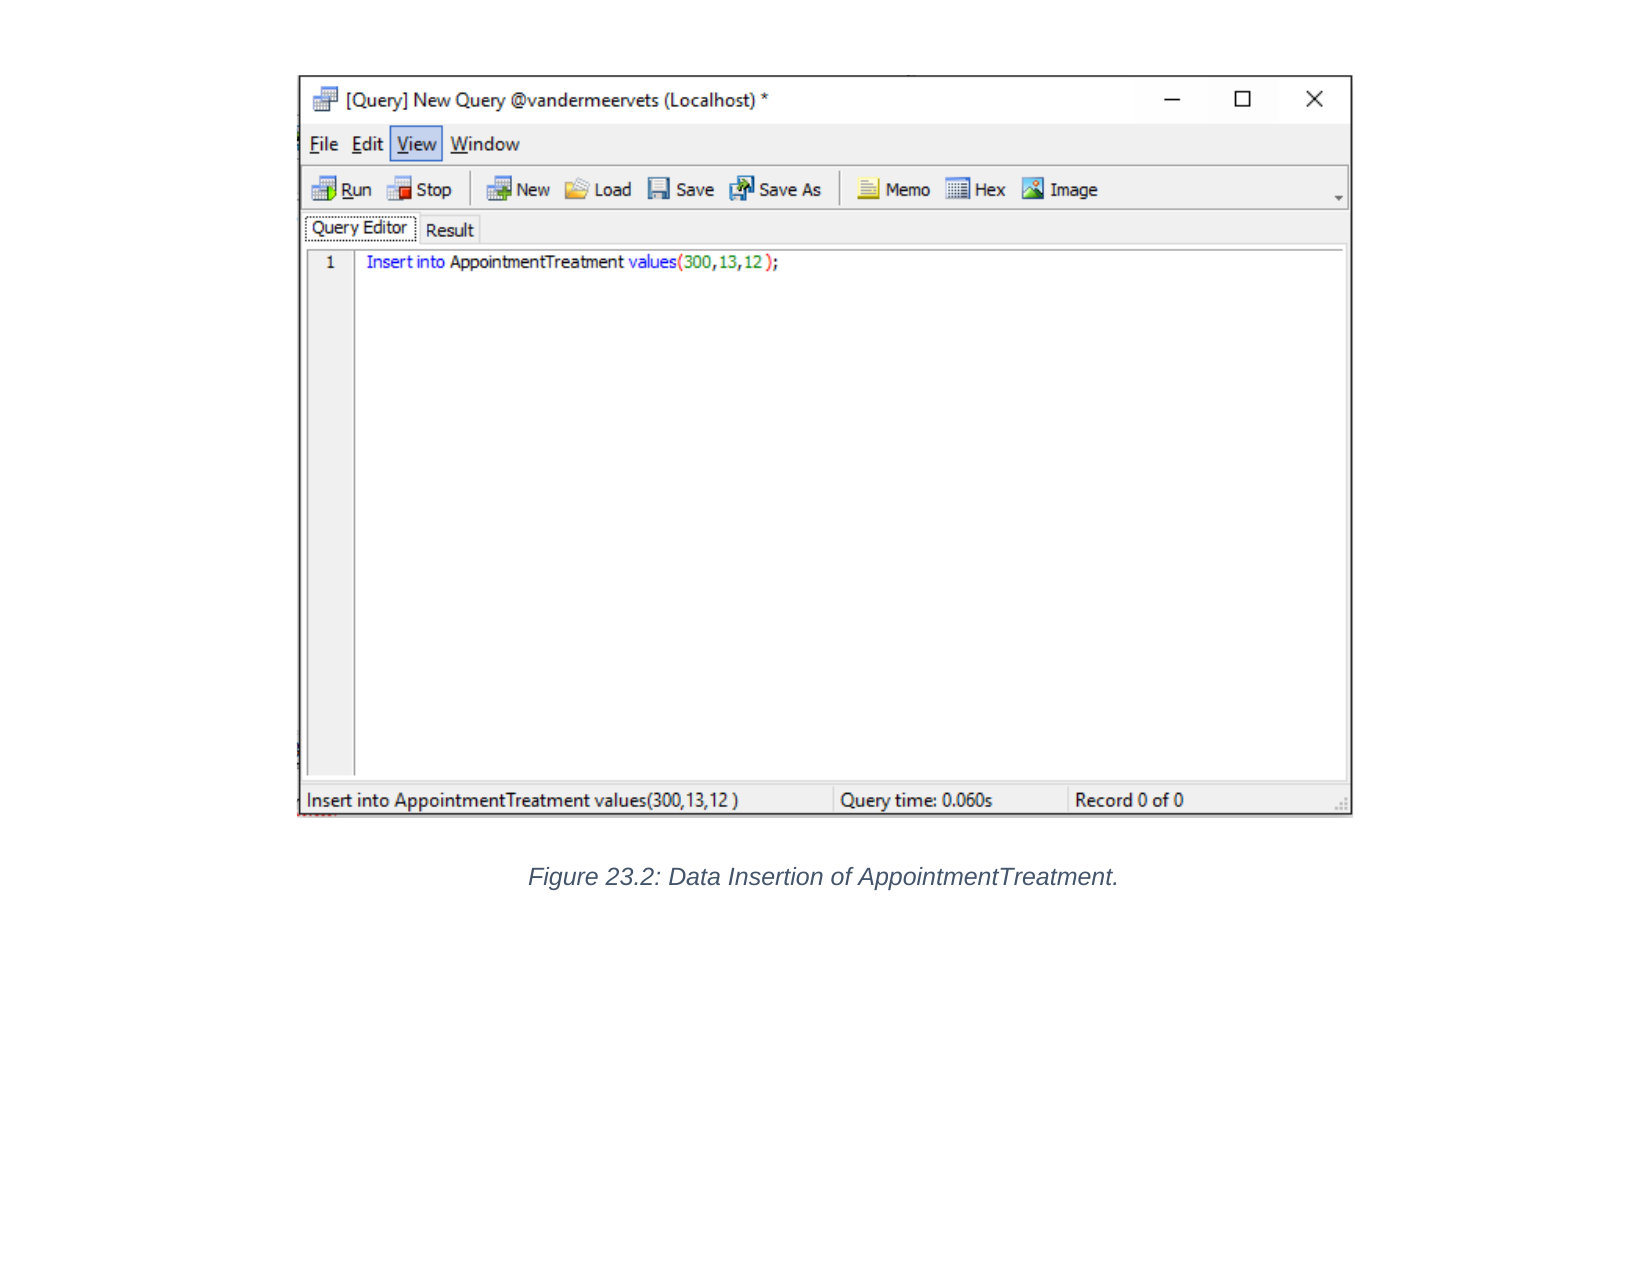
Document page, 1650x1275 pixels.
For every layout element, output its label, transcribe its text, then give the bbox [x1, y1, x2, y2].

text Figure 23.2: Data Insertion of AppointmentTreatment. [75, 862, 1575, 891]
picture [296, 75, 1354, 818]
